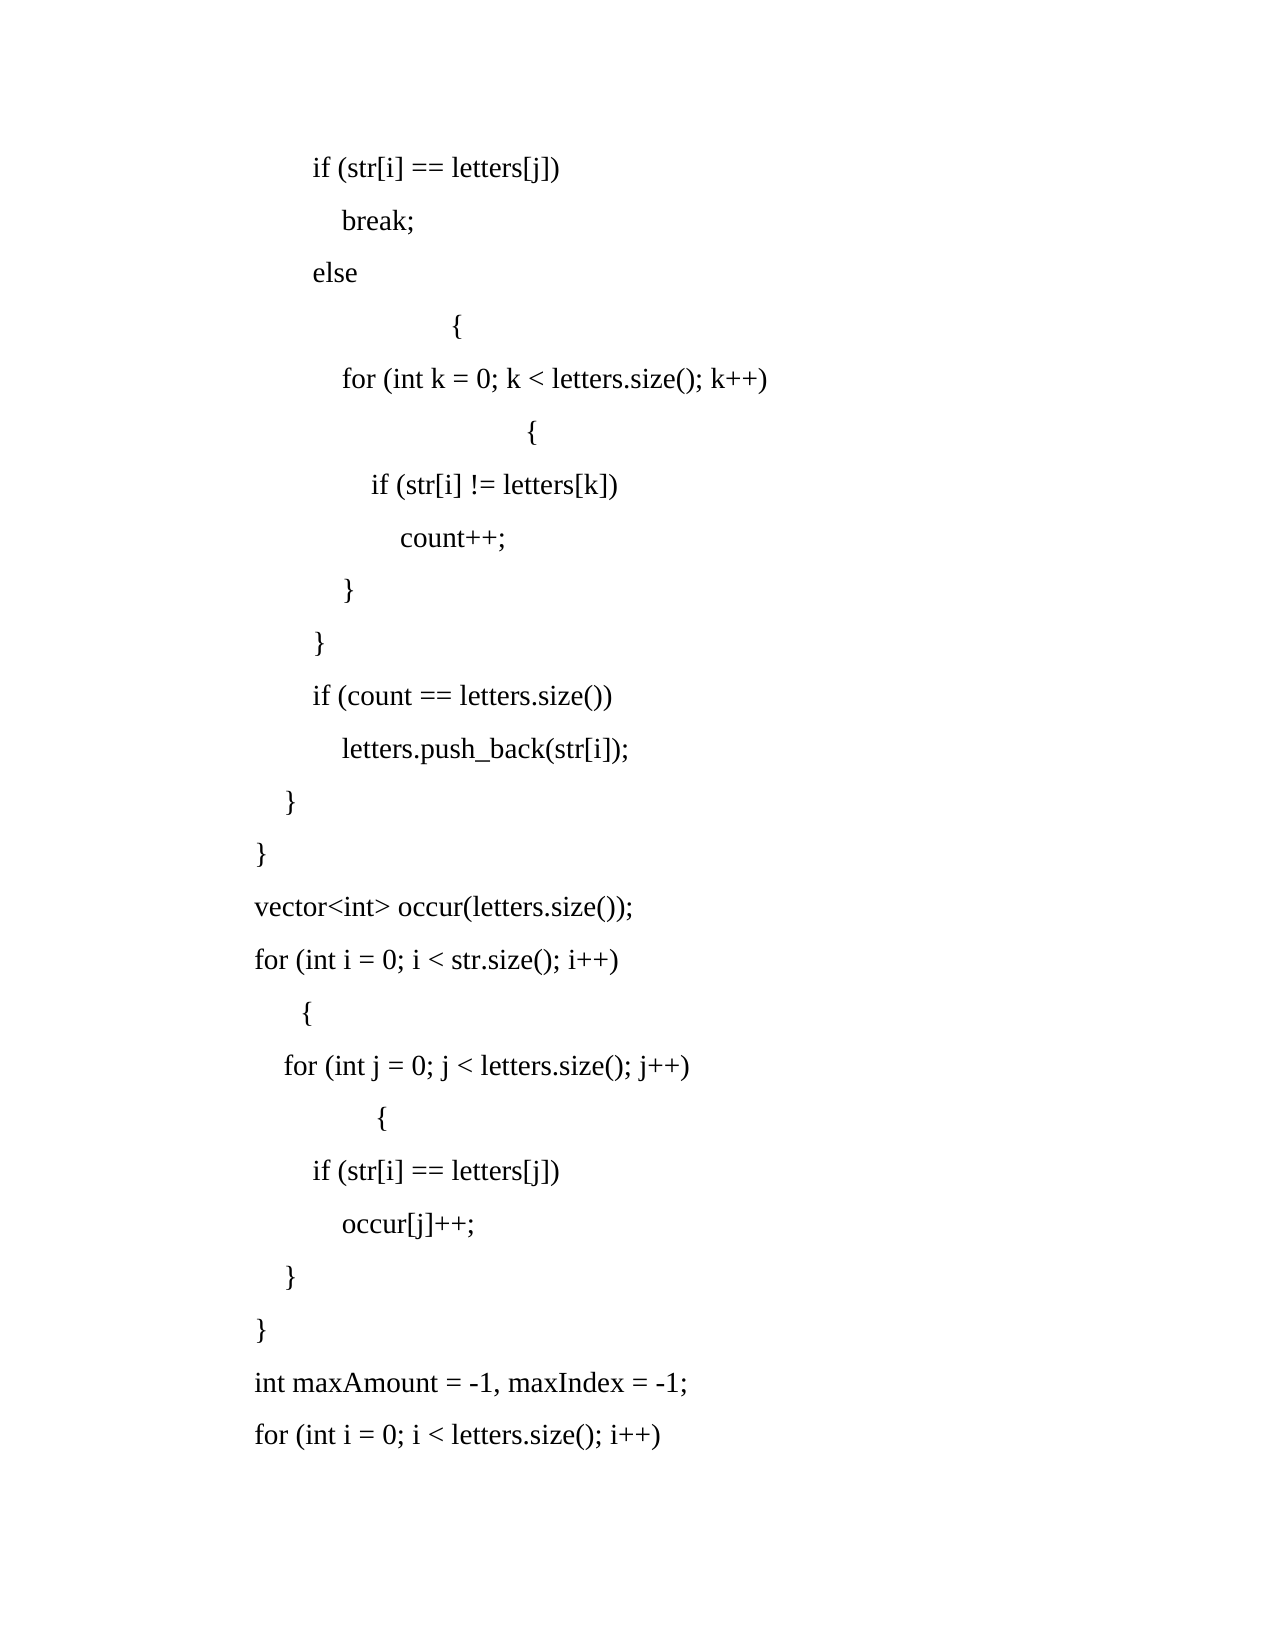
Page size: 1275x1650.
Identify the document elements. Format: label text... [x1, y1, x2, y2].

text letters.push_back(str[i]); [225, 731, 1125, 764]
text { [225, 1101, 1125, 1134]
text else [225, 256, 1125, 289]
text } [225, 625, 1125, 659]
text if (count == letters.size()) [225, 678, 1125, 712]
text } [225, 1312, 1125, 1345]
text } [225, 837, 1125, 870]
text if (str[i] == letters[j]) [225, 150, 1125, 183]
text for (int k = 0; k < letters.size(); k++) [225, 361, 1125, 395]
text count++; [225, 520, 1125, 553]
text occur[j]++; [225, 1206, 1125, 1240]
text vector<int> occur(letters.size()); [225, 889, 1125, 923]
text } [225, 572, 1125, 606]
text } [225, 784, 1125, 817]
text int maxAmount = -1, maxIndex = -1; [225, 1365, 1125, 1398]
text } [225, 1259, 1125, 1293]
text { [225, 414, 1125, 448]
text break; [225, 203, 1125, 236]
text for (int i = 0; i < str.size(); i++) [225, 942, 1125, 976]
text for (int j = 0; j < letters.size(); j++) [225, 1048, 1125, 1081]
text if (str[i] == letters[j]) [225, 1153, 1125, 1187]
text if (str[i] != letters[k]) [225, 467, 1125, 500]
text { [225, 995, 1125, 1028]
text { [225, 308, 1125, 342]
text for (int i = 0; i < letters.size(); i++) [225, 1417, 1125, 1451]
